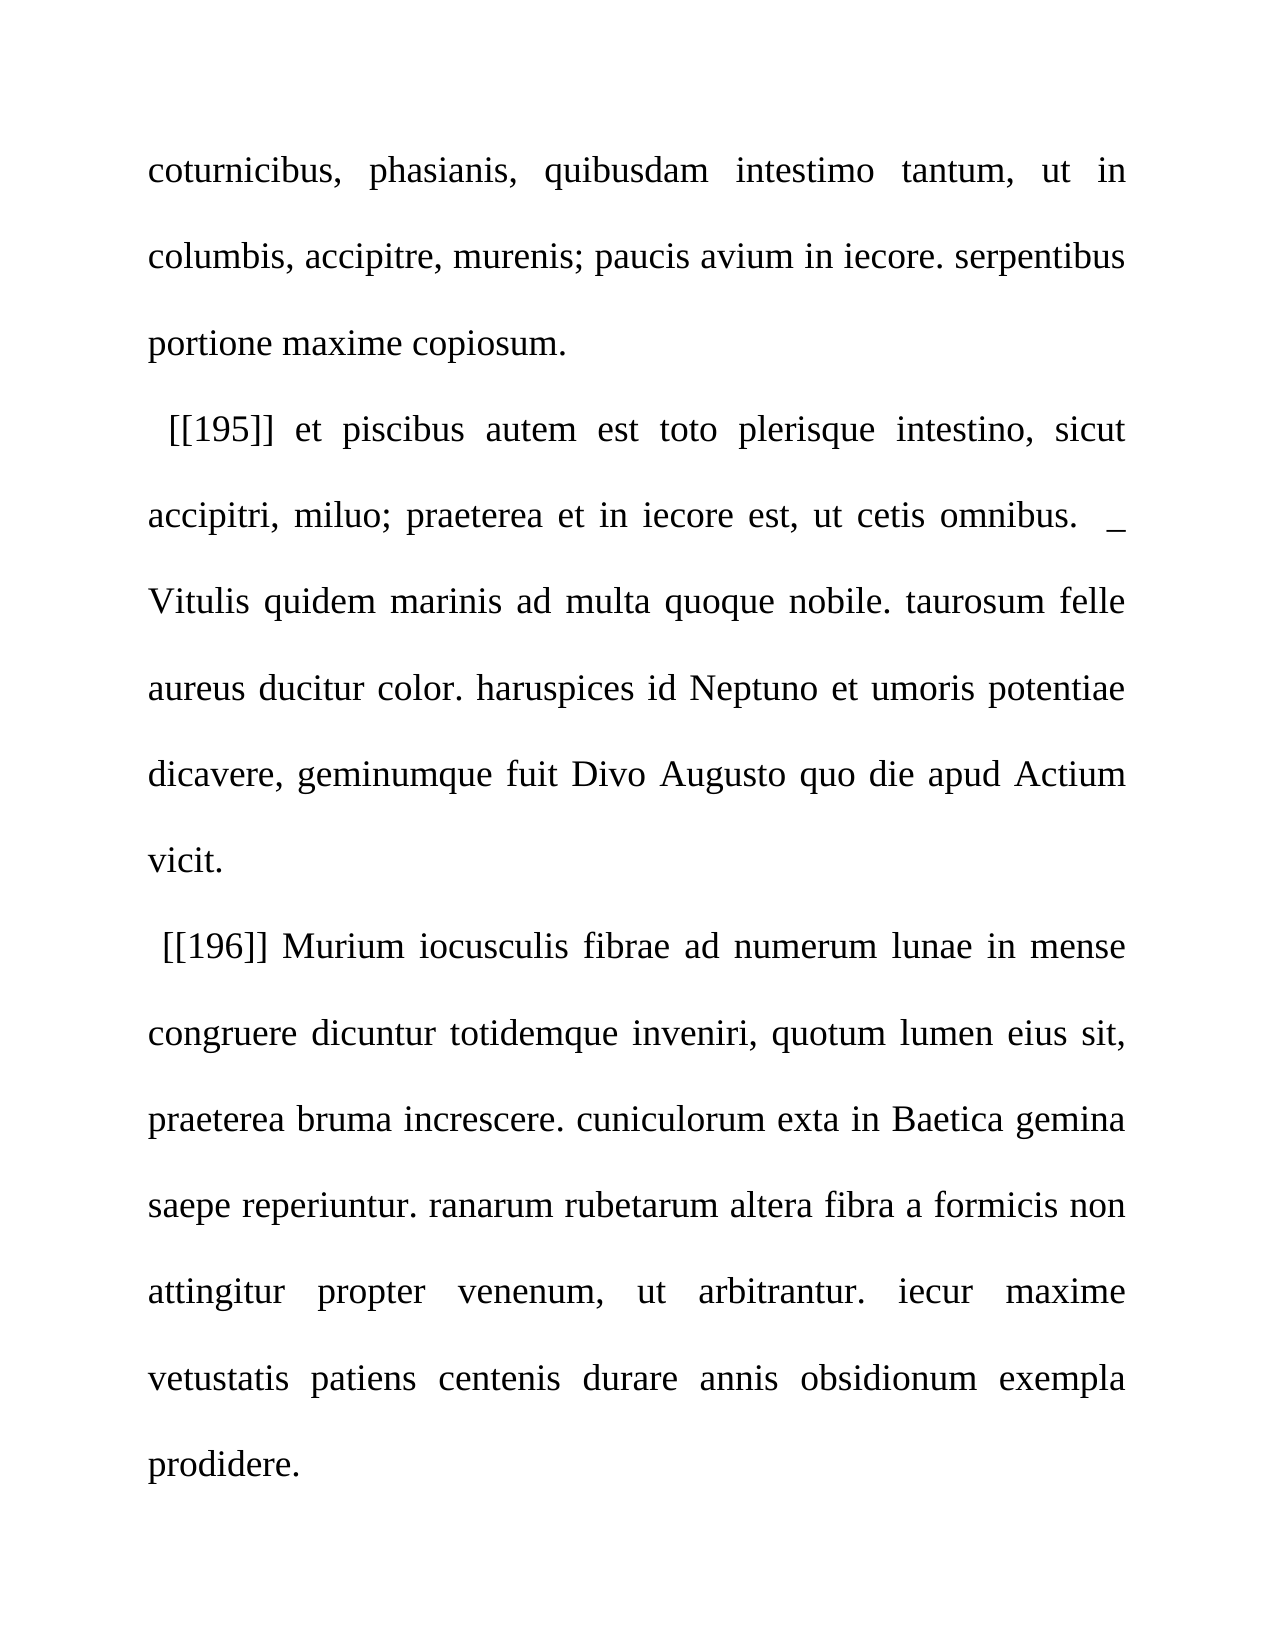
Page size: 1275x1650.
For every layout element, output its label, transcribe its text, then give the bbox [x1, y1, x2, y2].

text [[196]] Murium iocusculis fibrae ad numerum lunae in mense congruere dicuntur totidemque inveniri, quotum lumen eius sit, praeterea bruma increscere. cuniculorum exta in Baetica gemina saepe reperiuntur. ranarum rubetarum altera fibra a formicis non attingitur propter venenum, ut arbitrantur. iecur maxime vetustatis patiens centenis durare annis obsidionum exempla prodidere. [148, 924, 1127, 1484]
text [[195]] et piscibus autem est toto plerisque intestino, sicut accipitri, miluo; praeterea et in iecore est, ut cetis omnibus. _ Vitulis quidem marinis ad multa quoque nobile. taurosum felle aureus ducitur color. haruspices id Neptuno et umoris potentiae dicavere, geminumque fuit Divo Augusto quo die apud Actium vicit. [148, 406, 1127, 881]
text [148, 148, 1127, 363]
